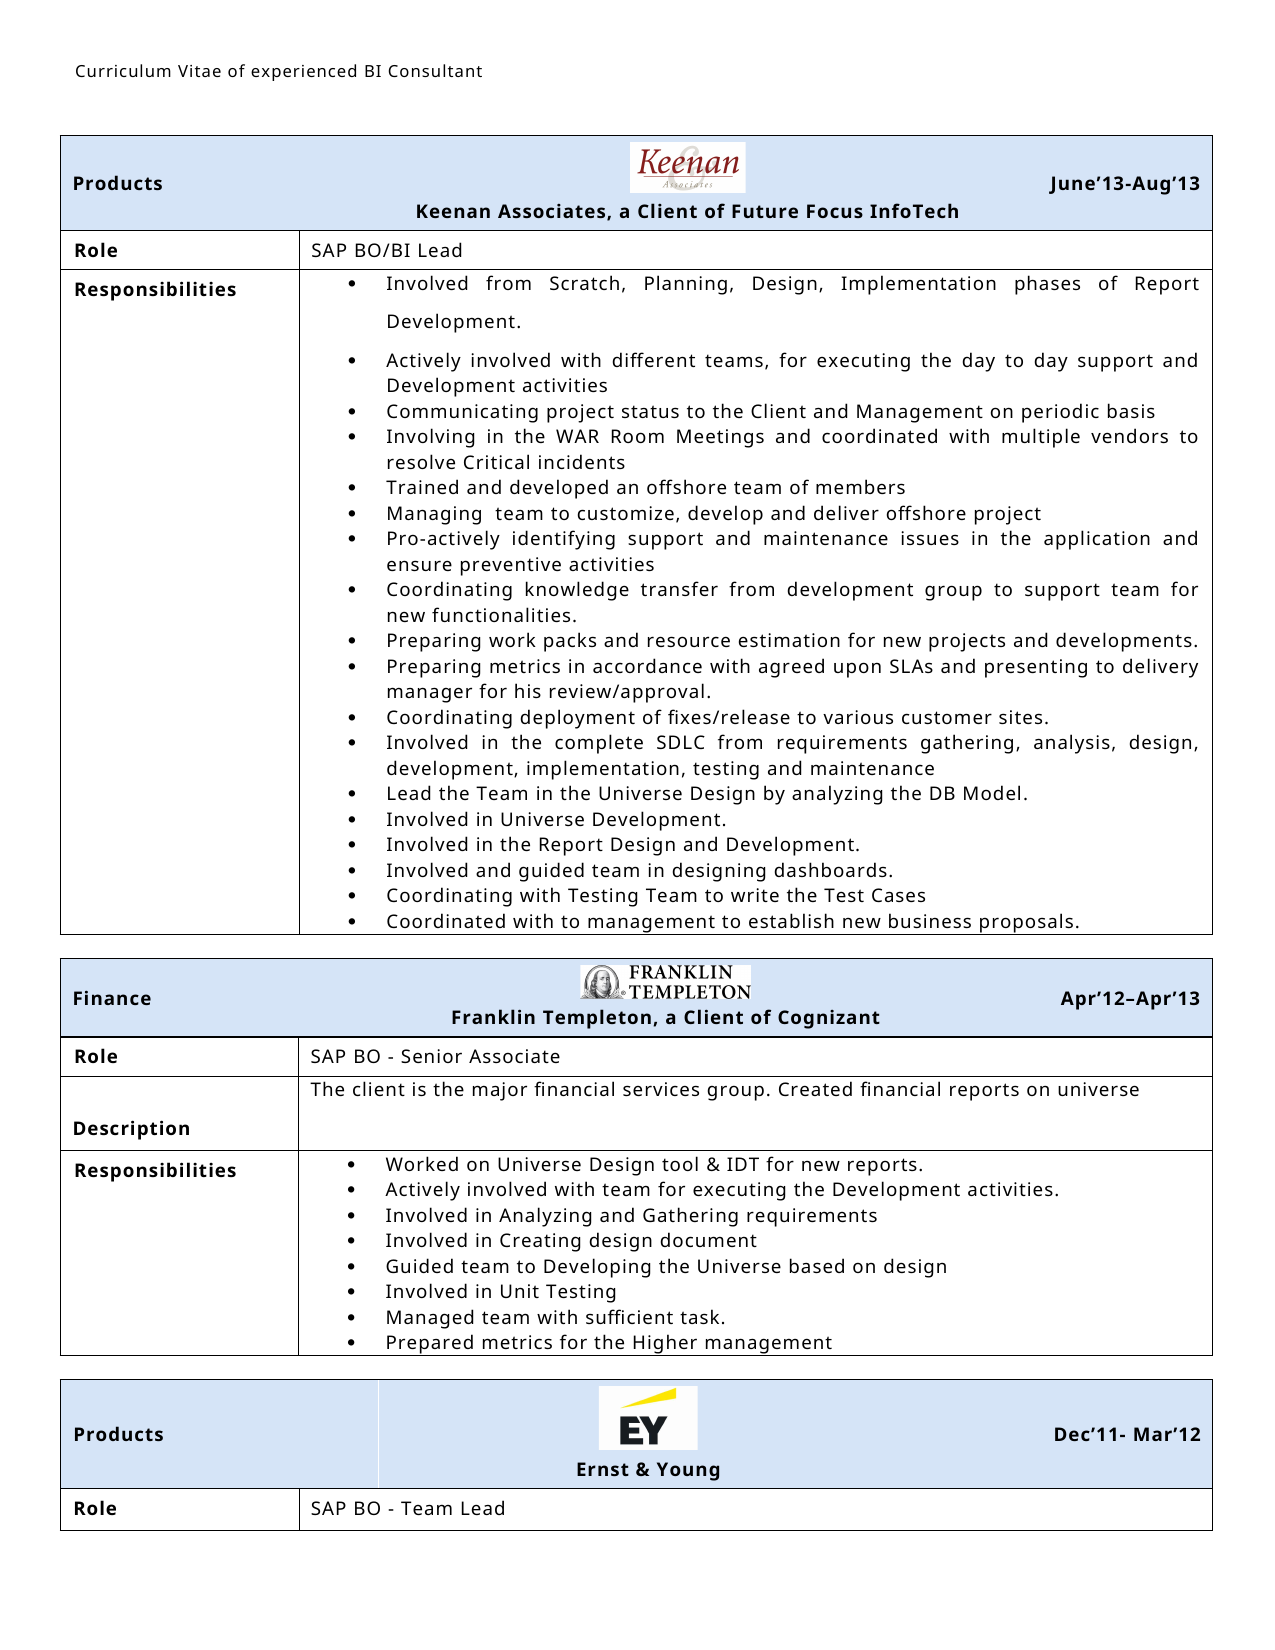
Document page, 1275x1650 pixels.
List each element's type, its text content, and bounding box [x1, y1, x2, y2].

table_cell SAP BO/BI Lead [300, 231, 1212, 269]
picture [580, 965, 751, 999]
table_cell Involved from Scratch, Planning, Design, Implementation phases of Report Development. Actively involved with different teams, for executing the day to day support and Development activities Communicating project status to the Client and Management on periodic basis Involving in the WAR Room Meetings and coordinated with multiple vendors to resolve Critical incidents Trained and developed an offshore team of members Managing team to customize, develop and deliver offshore project Pro-actively identifying support and maintenance issues in the application and ensure preventive activities Coordinating knowledge transfer from development group to support team for new functionalities. Preparing work packs and resource estimation for new projects and developments. Preparing metrics in accordance with agreed upon SLAs and presenting to delivery manager for his review/approval. Coordinating deployment of fixes/release to various customer sites. Involved in the complete SDLC from requirements gathering, analysis, design, development, implementation, testing and maintenance Lead the Team in the Universe Design by analyzing the DB Model. Involved in Universe Development. Involved in the Report Design and Development. Involved and guided team in designing dashboards. Coordinating with Testing Team to write the Test Cases Coordinated with to management to establish new business proposals. [300, 270, 1212, 934]
table_header June’13-Aug’13 [1020, 136, 1212, 230]
table_header Products [61, 1380, 378, 1488]
table_cell Description [61, 1077, 298, 1150]
table_header Finance [61, 959, 326, 1036]
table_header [356, 136, 1020, 230]
table_cell SAP BO - Senior Associate [299, 1038, 1212, 1076]
table_cell Role [61, 231, 299, 269]
table_cell Worked on Universe Design tool & IDT for new reports. Actively involved with team for executing the Development activities. Involved in Analyzing and Gathering requirements Involved in Creating design document Guided team to Developing the Universe based on design Involved in Unit Testing Managed team with sufficient task. Prepared metrics for the Higher management [299, 1151, 1212, 1355]
table_cell Responsibilities [61, 1151, 298, 1355]
picture [630, 142, 746, 193]
table_header Apr’12–Apr’13 [1005, 959, 1212, 1036]
table_header Ernst & Young [379, 1380, 917, 1488]
table_cell SAP BO - Team Lead [300, 1489, 1212, 1530]
table_cell Role [61, 1489, 299, 1530]
table_header Dec’11- Mar’12 [917, 1380, 1212, 1488]
table_cell The client is the major financial services group. Created financial reports on universe [299, 1077, 1212, 1150]
table_cell Responsibilities [61, 270, 299, 934]
table_header Products [61, 136, 356, 230]
table_cell Role [61, 1038, 298, 1076]
picture [598, 1386, 698, 1450]
table_header Franklin Templeton, a Client of Cognizant [326, 959, 1005, 1036]
